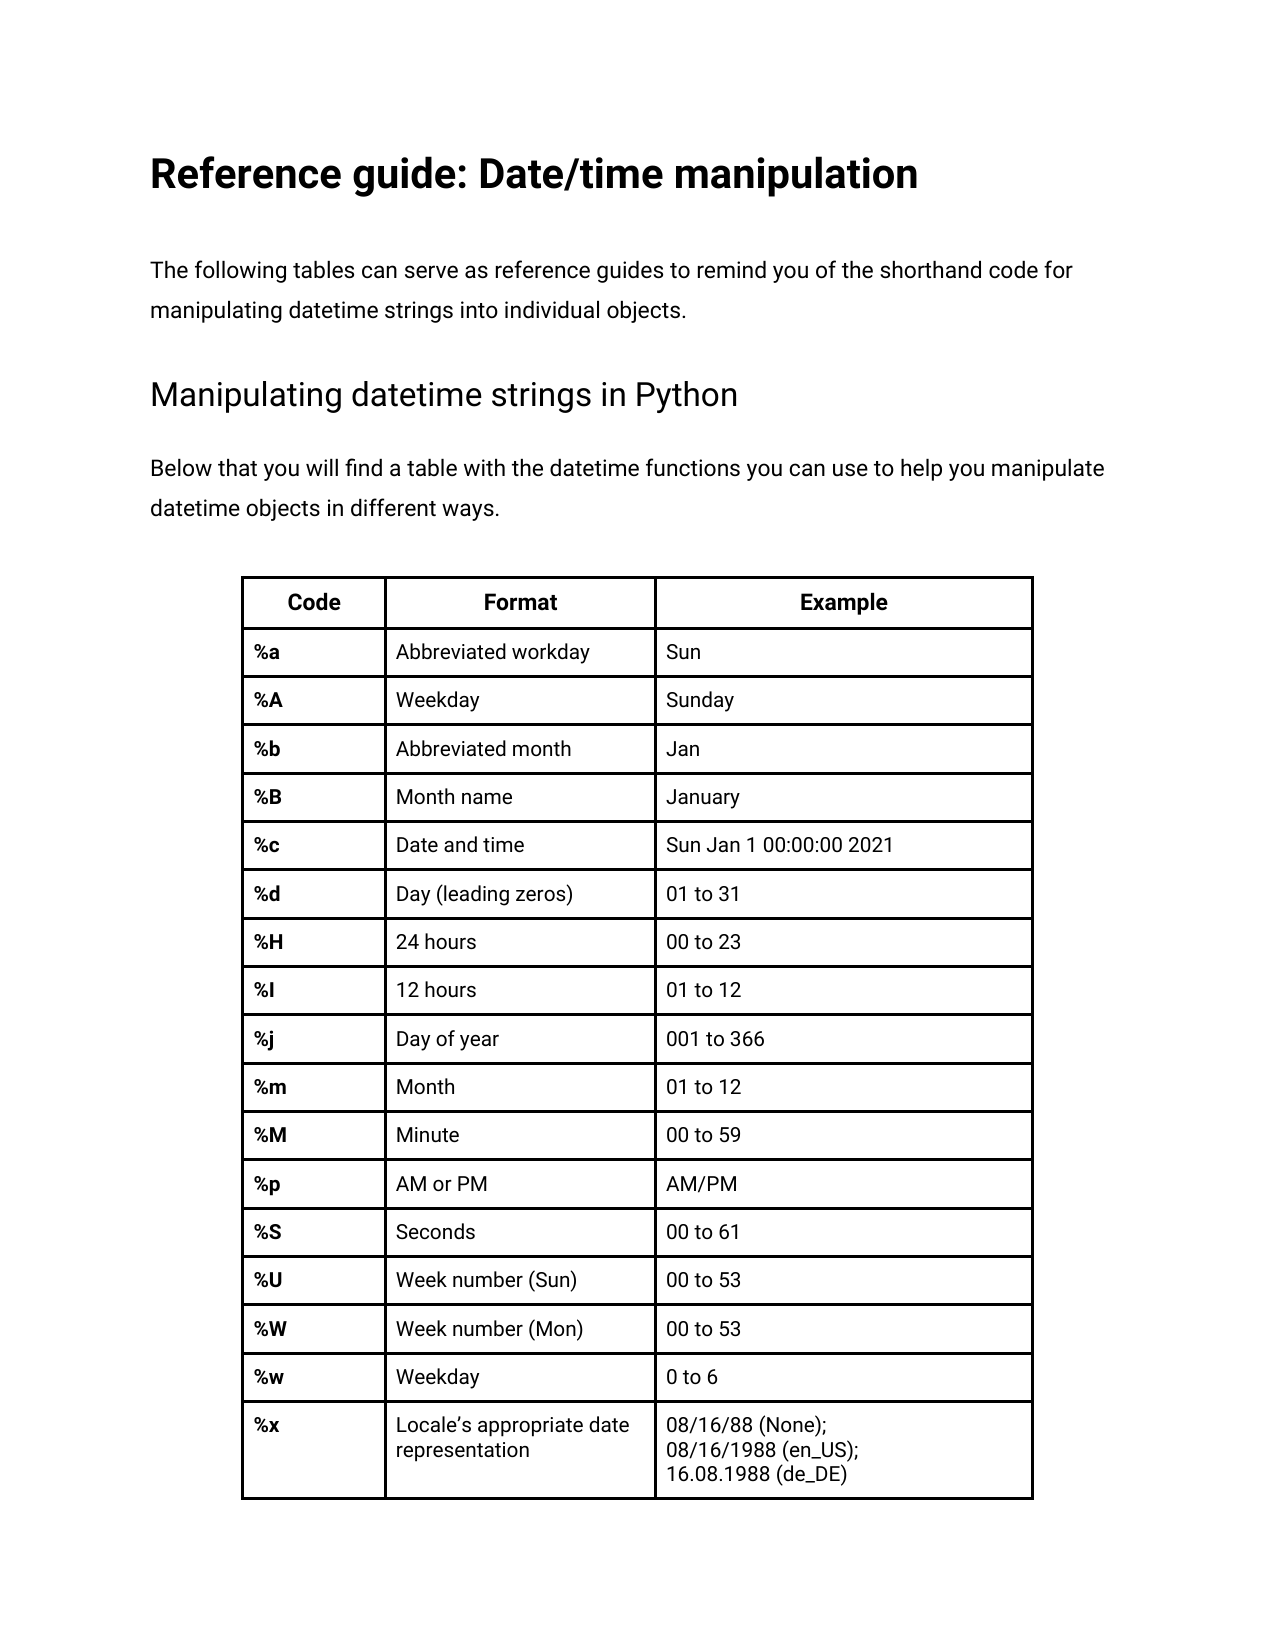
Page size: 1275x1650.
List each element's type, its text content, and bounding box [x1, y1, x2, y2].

table_cell Date and time [387, 823, 654, 868]
table_cell 001 to 366 [657, 1016, 1031, 1062]
table_cell Day of year [387, 1016, 654, 1062]
table_cell %b [244, 726, 384, 772]
table_cell %U [244, 1258, 384, 1303]
table_cell 01 to 31 [657, 871, 1031, 917]
table_header Code [244, 579, 384, 627]
table_cell 00 to 53 [657, 1258, 1031, 1303]
table_cell Minute [387, 1113, 654, 1158]
table_cell 12 hours [387, 968, 654, 1013]
table_cell AM/PM [657, 1161, 1031, 1207]
table_cell Abbreviated month [387, 726, 654, 772]
text The following tables can serve as reference guides to remind you of the shorthand code for manipulating datetime strings into individual objects. [150, 257, 1125, 324]
table_cell 00 to 59 [657, 1113, 1031, 1158]
table_cell Week number (Mon) [387, 1306, 654, 1352]
table_cell AM or PM [387, 1161, 654, 1207]
table_cell Month [387, 1065, 654, 1110]
table_cell %w [244, 1355, 384, 1400]
table_cell %x [244, 1403, 384, 1497]
table_cell Month name [387, 775, 654, 820]
table_cell %B [244, 775, 384, 820]
table_cell %c [244, 823, 384, 868]
text Reference guide: Date/time manipulation [150, 150, 1125, 199]
table_cell Abbreviated workday [387, 630, 654, 675]
table_cell Weekday [387, 678, 654, 723]
table_cell Seconds [387, 1210, 654, 1255]
table_cell 00 to 61 [657, 1210, 1031, 1255]
table_cell 00 to 53 [657, 1306, 1031, 1352]
table_cell Jan [657, 726, 1031, 772]
text Below that you will find a table with the datetime functions you can use to help you manipulate datetime objects in different ways. [150, 455, 1125, 522]
table_cell %m [244, 1065, 384, 1110]
table_cell %d [244, 871, 384, 917]
table_cell %H [244, 920, 384, 965]
table_cell %A [244, 678, 384, 723]
table_cell %M [244, 1113, 384, 1158]
table_cell %S [244, 1210, 384, 1255]
table_cell January [657, 775, 1031, 820]
table_cell 01 to 12 [657, 968, 1031, 1013]
table_cell Sun [657, 630, 1031, 675]
table_cell 00 to 23 [657, 920, 1031, 965]
table_cell Sun Jan 1 00:00:00 2021 [657, 823, 1031, 868]
table_cell %j [244, 1016, 384, 1062]
table_cell Week number (Sun) [387, 1258, 654, 1303]
table_cell 0 to 6 [657, 1355, 1031, 1400]
table_header Format [387, 579, 654, 627]
table_cell Locale’s appropriate date representation [387, 1403, 654, 1497]
table_cell Day (leading zeros) [387, 871, 654, 917]
table_cell %I [244, 968, 384, 1013]
table_cell 08/16/88 (None); 08/16/1988 (en_US); 16.08.1988 (de_DE) [657, 1403, 1031, 1497]
table_header Example [657, 579, 1031, 627]
table_cell %a [244, 630, 384, 675]
subtitle Manipulating datetime strings in Python [150, 376, 1125, 414]
table_cell %p [244, 1161, 384, 1207]
table_cell 24 hours [387, 920, 654, 965]
table_cell Sunday [657, 678, 1031, 723]
table_cell Weekday [387, 1355, 654, 1400]
table_cell 01 to 12 [657, 1065, 1031, 1110]
table_cell %W [244, 1306, 384, 1352]
